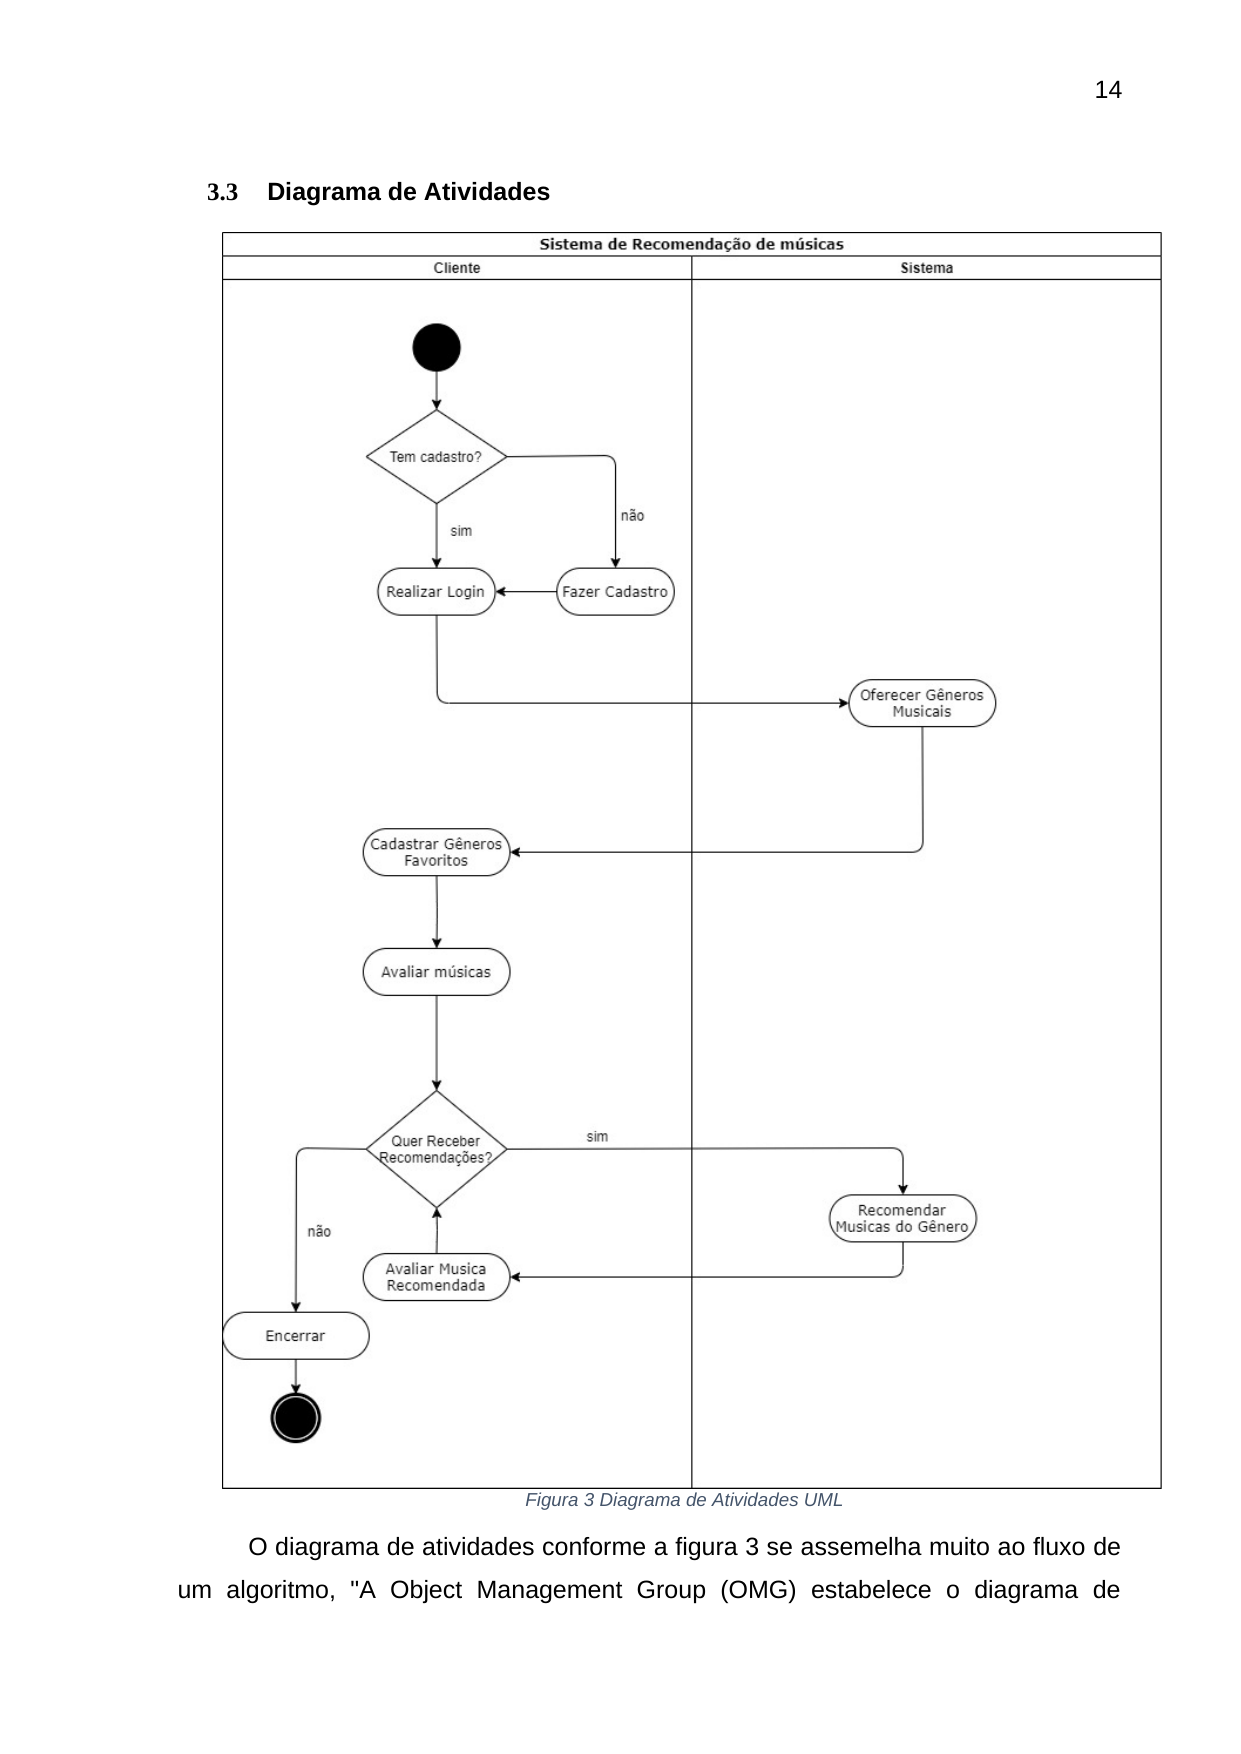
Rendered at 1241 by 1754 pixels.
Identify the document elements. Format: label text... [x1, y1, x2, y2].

picture [222, 232, 1163, 1489]
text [177, 1531, 1122, 1603]
subtitle Diagrama de Atividades [207, 177, 1122, 206]
text Figura 3 Diagrama de Atividades UML [177, 1489, 1122, 1511]
